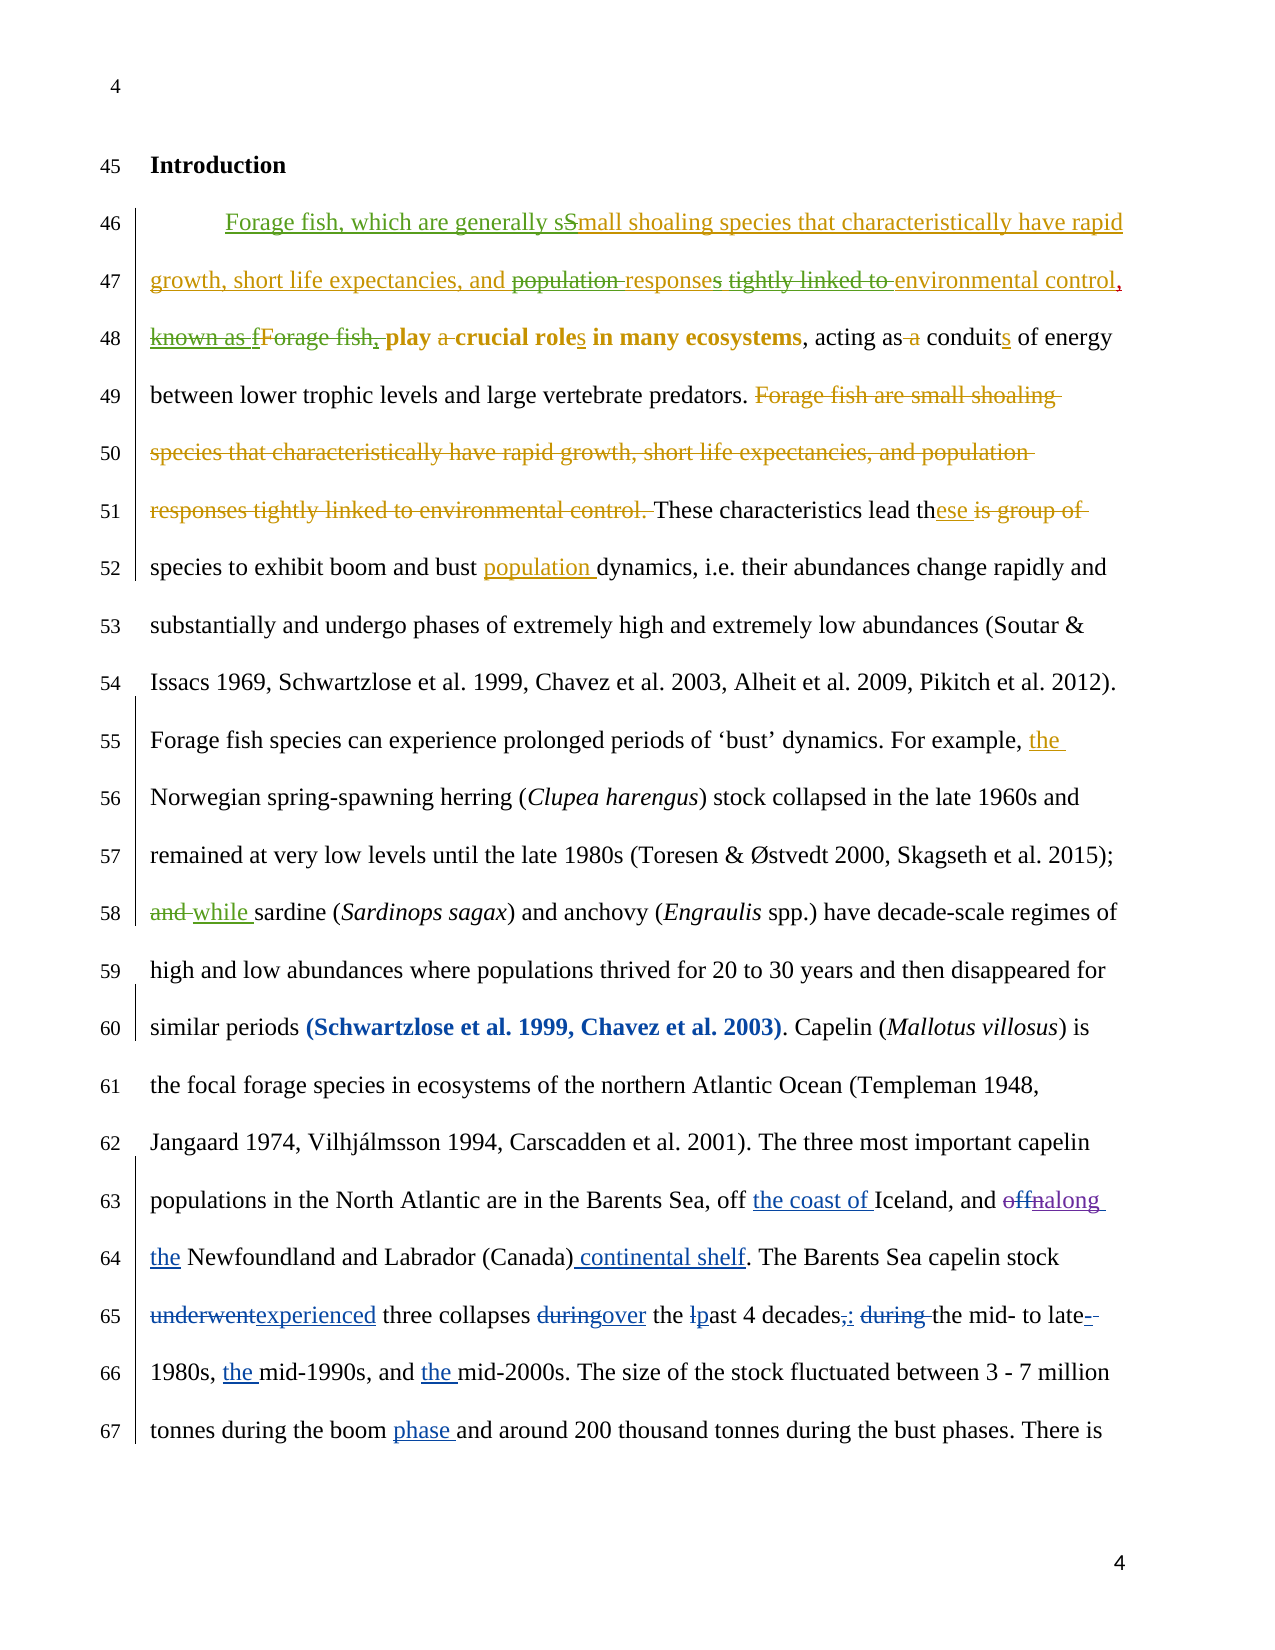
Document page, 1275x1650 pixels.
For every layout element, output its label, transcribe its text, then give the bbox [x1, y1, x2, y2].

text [150, 207, 1125, 1444]
subtitle Introduction [150, 150, 1125, 179]
